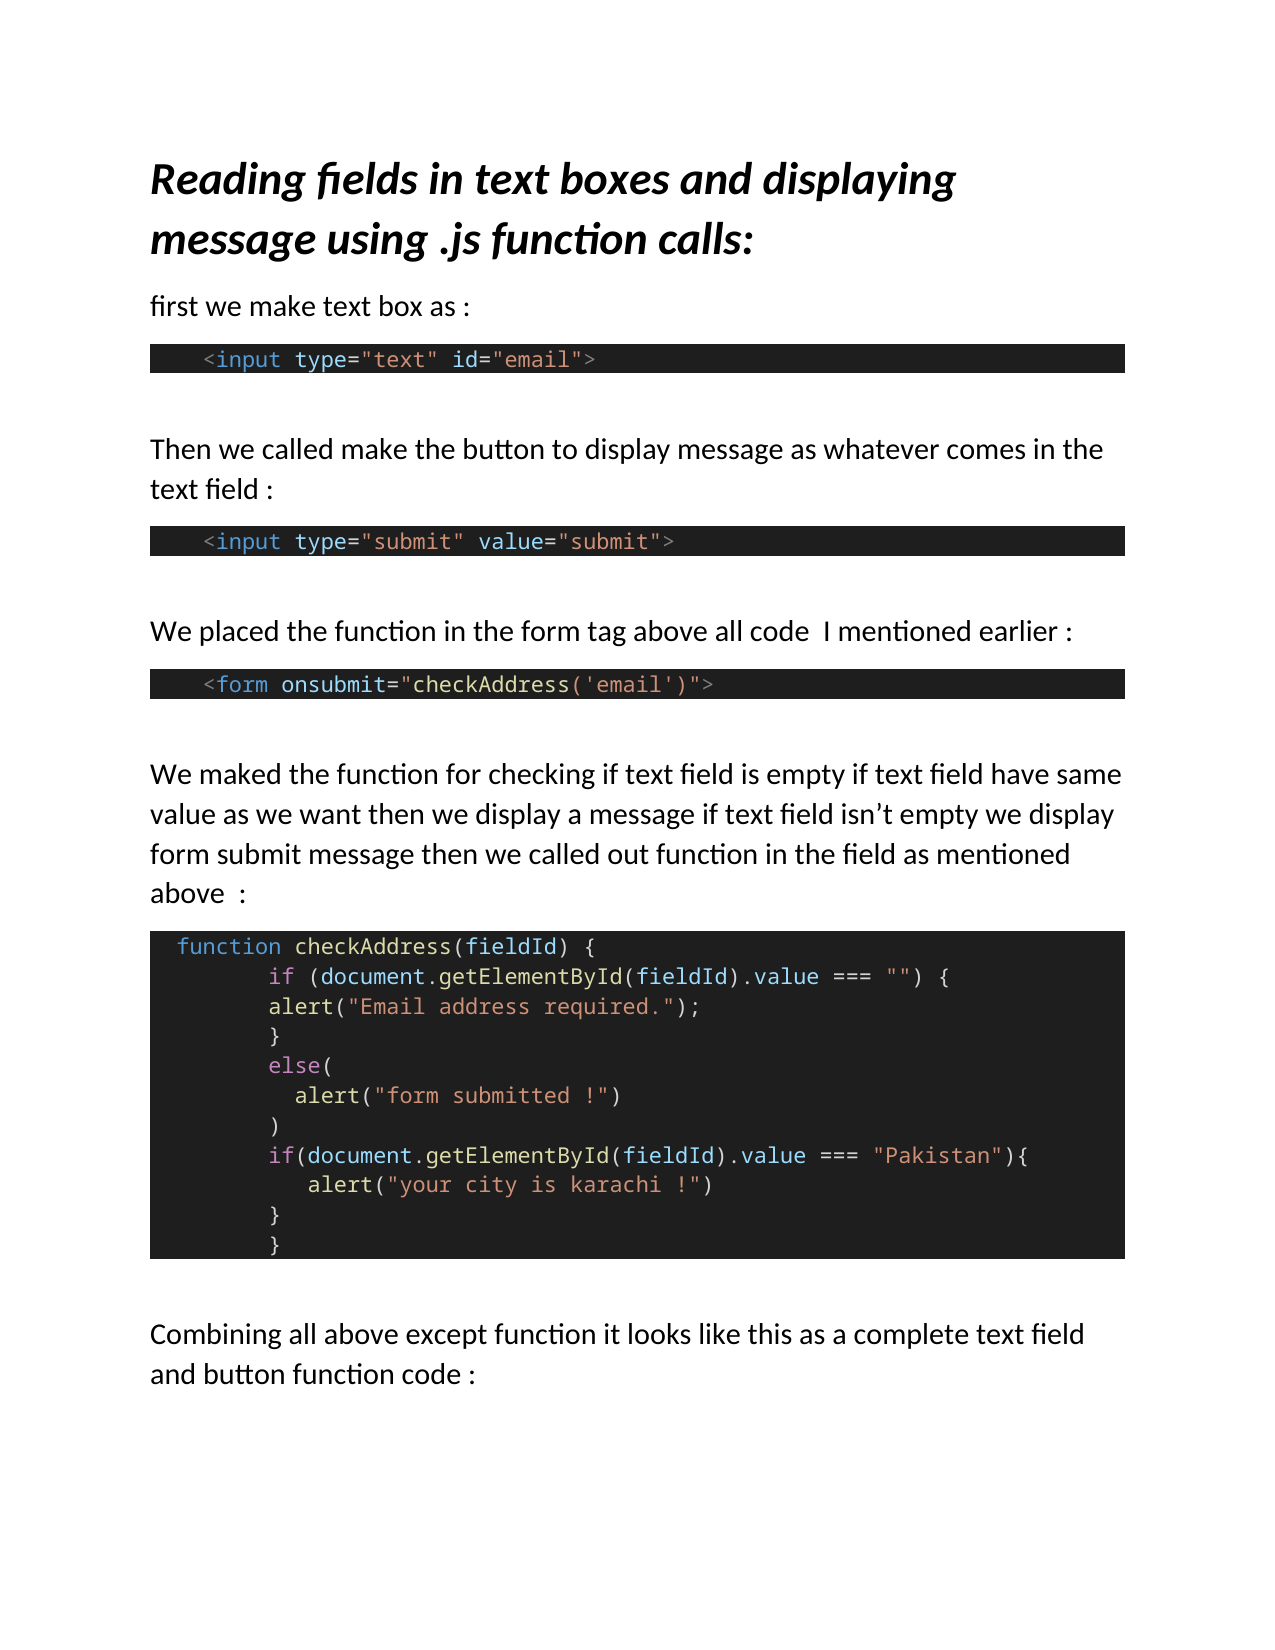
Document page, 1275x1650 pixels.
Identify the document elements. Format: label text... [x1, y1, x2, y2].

text if(document.getElementById(fieldId).value === "Pakistan"){ [150, 1139, 1125, 1169]
text <input type="text" id="email"> [150, 344, 1125, 373]
text function checkAddress(fieldId) { [150, 931, 1125, 961]
text We placed the function in the form tag above all code I mentioned earlier : [150, 612, 1125, 649]
text <form onsubmit="checkAddress('email')"> [150, 669, 1125, 699]
text if (document.getElementById(fieldId).value === "") { [150, 961, 1125, 991]
text } [150, 1020, 1125, 1050]
text first we make text box as : [150, 287, 1125, 324]
text Reading fields in text boxes and displaying message using .js function calls: [150, 150, 1125, 266]
text alert("form submitted !") [150, 1080, 1125, 1110]
text alert("Email address required."); [150, 991, 1125, 1020]
text } [150, 1199, 1125, 1229]
text ) [150, 1110, 1125, 1139]
text We maked the function for checking if text field is empty if text field have same value as we want then we display a message if text field isn’t empty we display form submit message then we called out function in the field as mentioned above : [150, 755, 1125, 911]
text alert("your city is karachi !") [150, 1169, 1125, 1199]
text } [150, 1229, 1125, 1259]
text Then we called make the button to display message as whatever comes in the text field : [150, 430, 1125, 507]
text else( [150, 1050, 1125, 1080]
text Combining all above except function it looks like this as a complete text field and button function code : [150, 1315, 1125, 1392]
text <input type="submit" value="submit"> [150, 526, 1125, 556]
